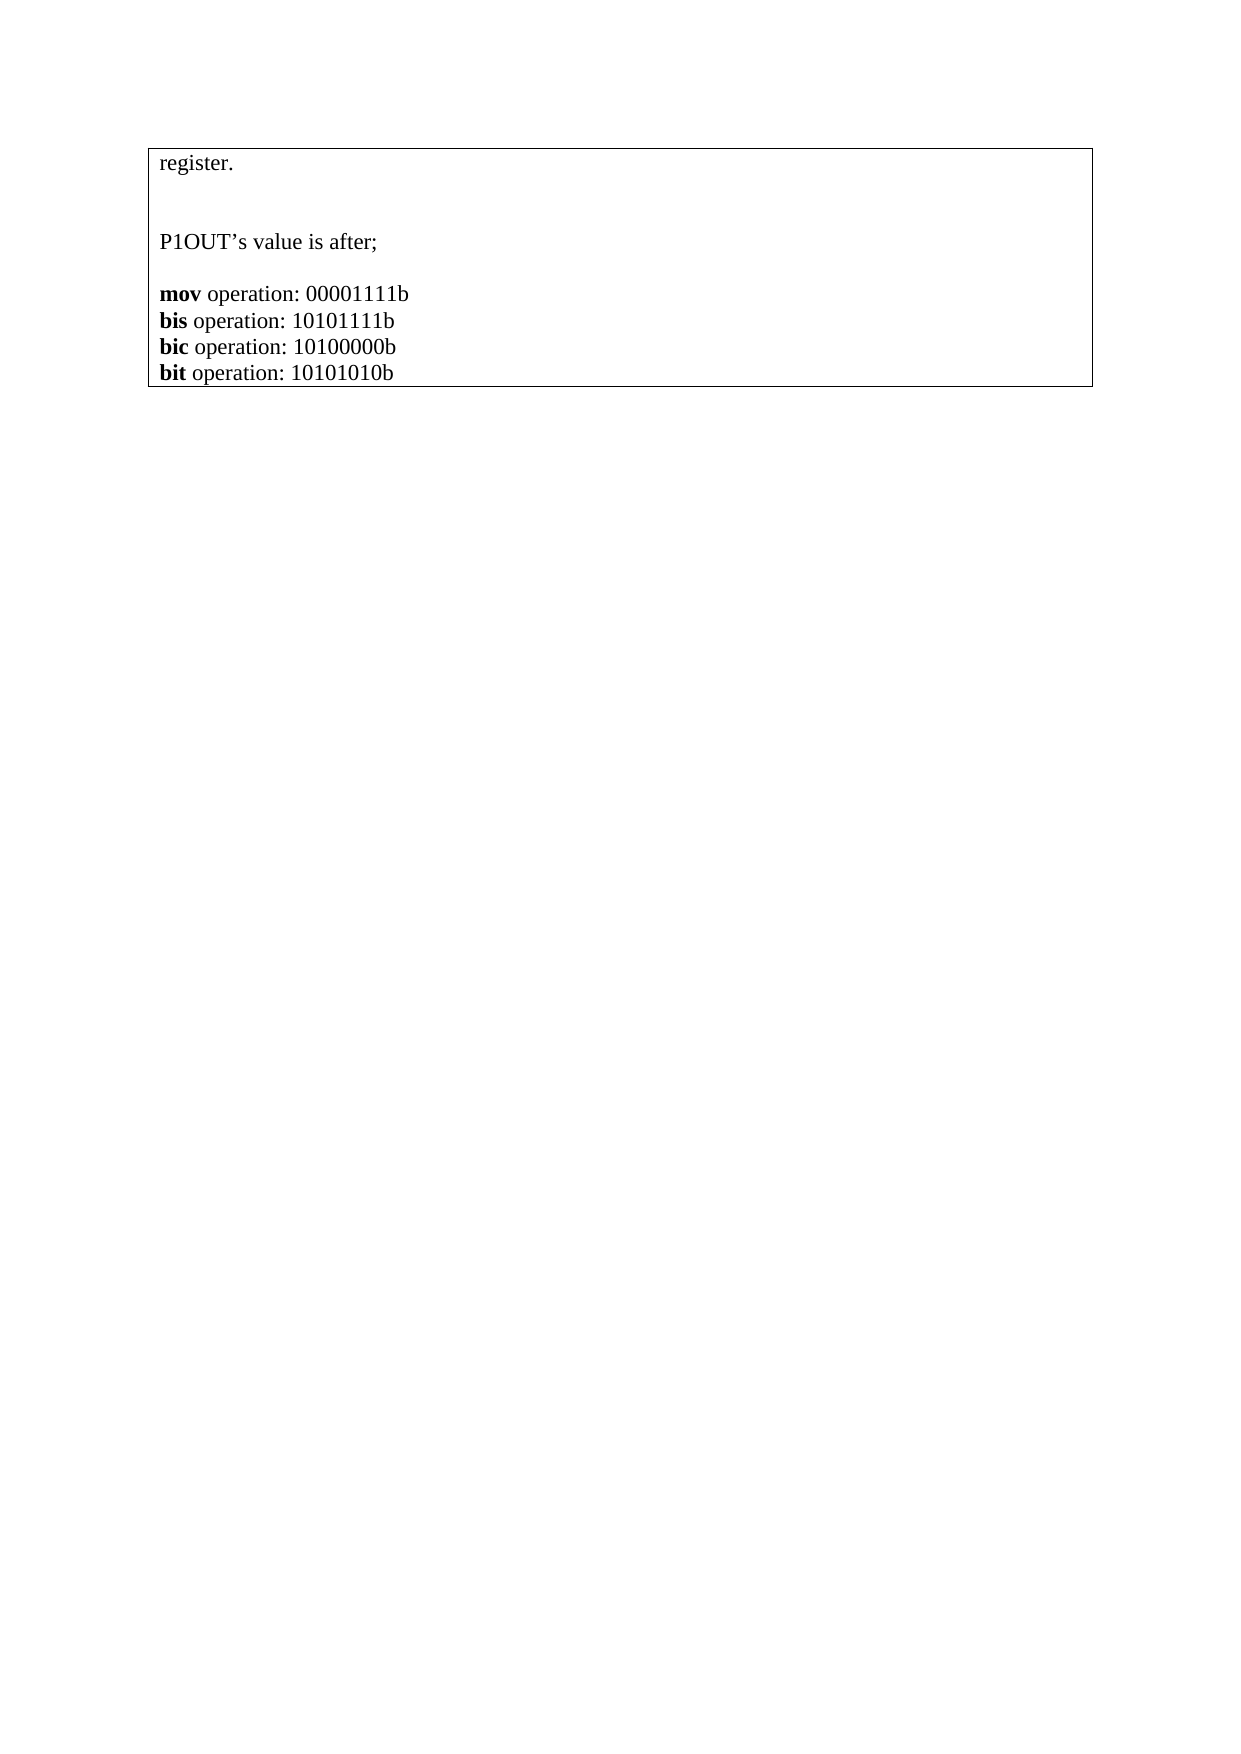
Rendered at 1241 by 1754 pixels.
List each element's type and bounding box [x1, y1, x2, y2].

table_cell [149, 149, 1092, 386]
